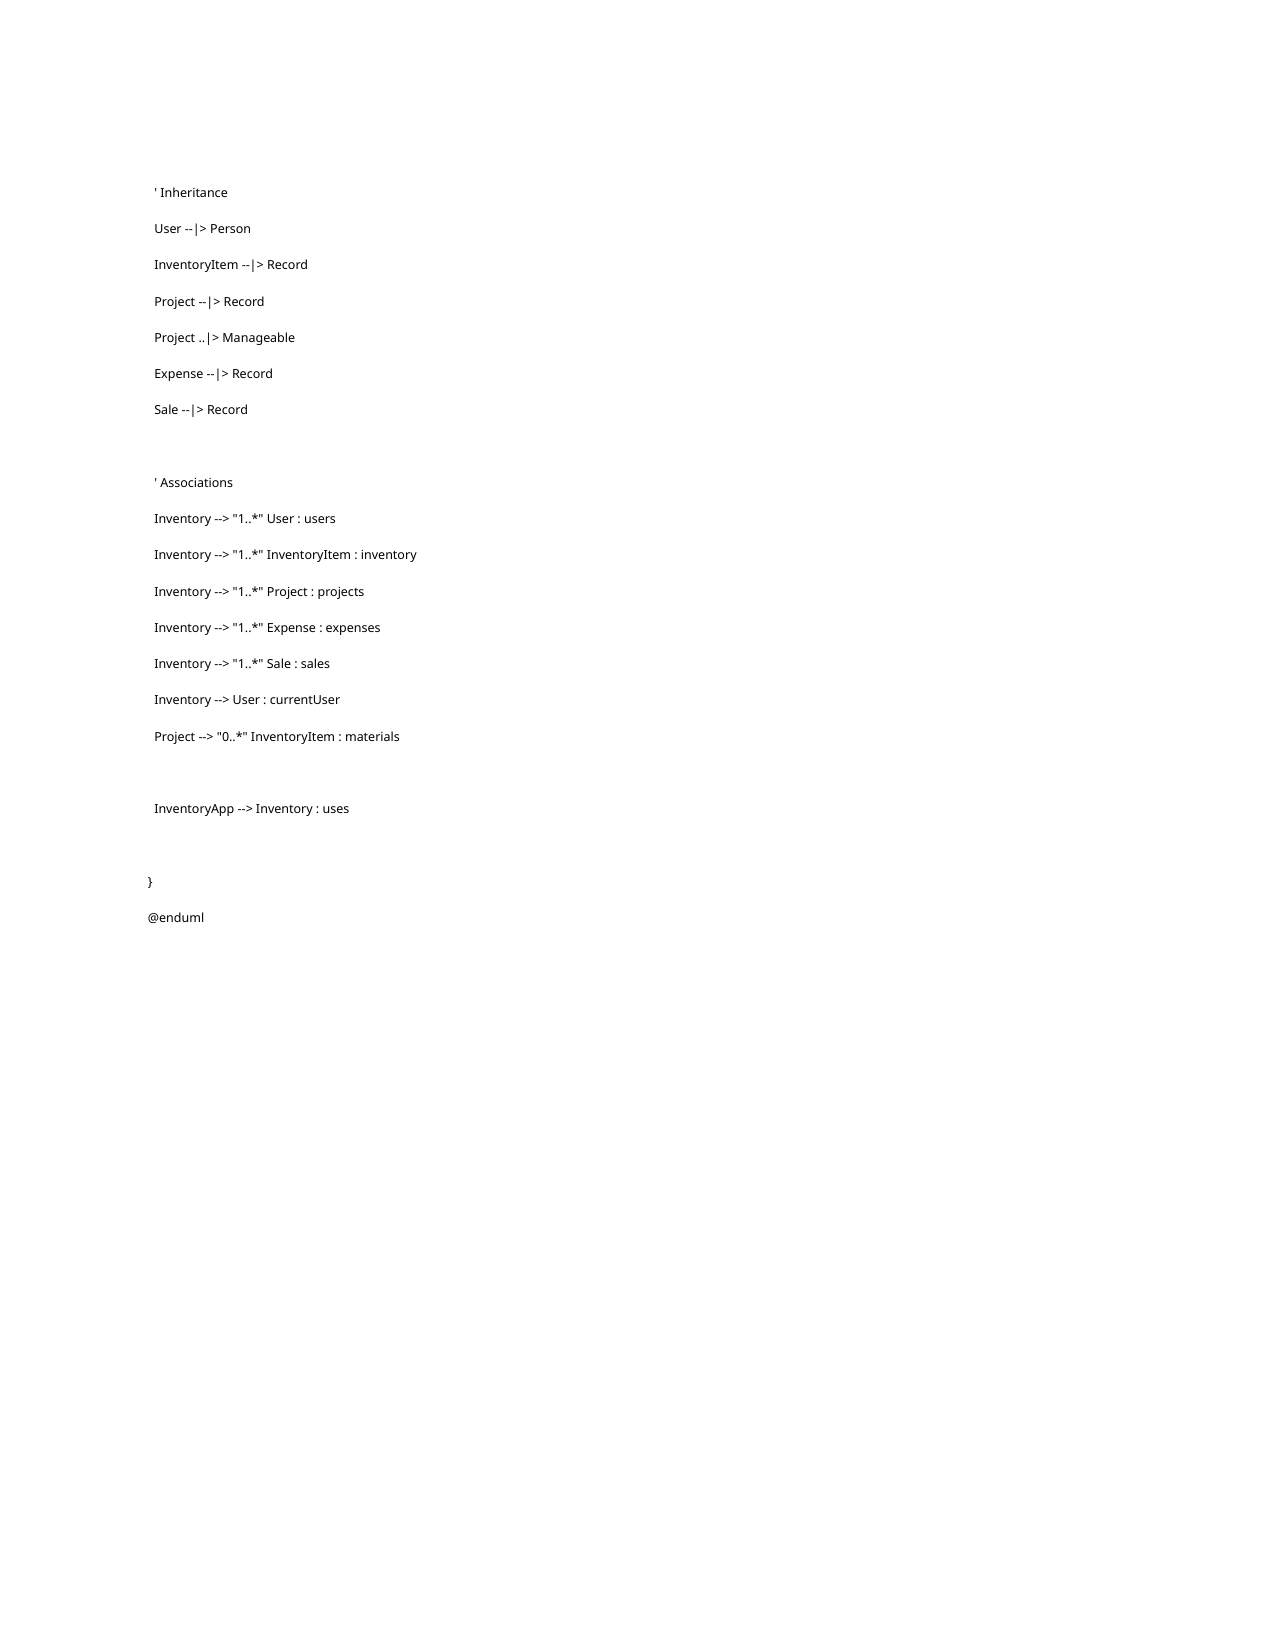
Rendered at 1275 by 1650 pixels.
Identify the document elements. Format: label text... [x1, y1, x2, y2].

text Inventory --> "1..*" Sale : sales [148, 655, 1127, 672]
text Sale --|> Record [148, 401, 1127, 418]
text Inventory --> "1..*" Expense : expenses [148, 619, 1127, 636]
text ' Associations [148, 474, 1127, 491]
text User --|> Person [148, 220, 1127, 237]
text } [148, 873, 1127, 890]
text Project --> "0..*" InventoryItem : materials [148, 728, 1127, 745]
text Inventory --> "1..*" Project : projects [148, 583, 1127, 600]
text Expense --|> Record [148, 365, 1127, 382]
text Inventory --> "1..*" User : users [148, 510, 1127, 527]
text InventoryItem --|> Record [148, 256, 1127, 273]
text Inventory --> User : currentUser [148, 691, 1127, 708]
text InventoryApp --> Inventory : uses [148, 800, 1127, 817]
text Project --|> Record [148, 293, 1127, 310]
text @enduml [148, 909, 1127, 926]
text ' Inheritance [148, 184, 1127, 201]
text Project ..|> Manageable [148, 329, 1127, 346]
text Inventory --> "1..*" InventoryItem : inventory [148, 546, 1127, 563]
